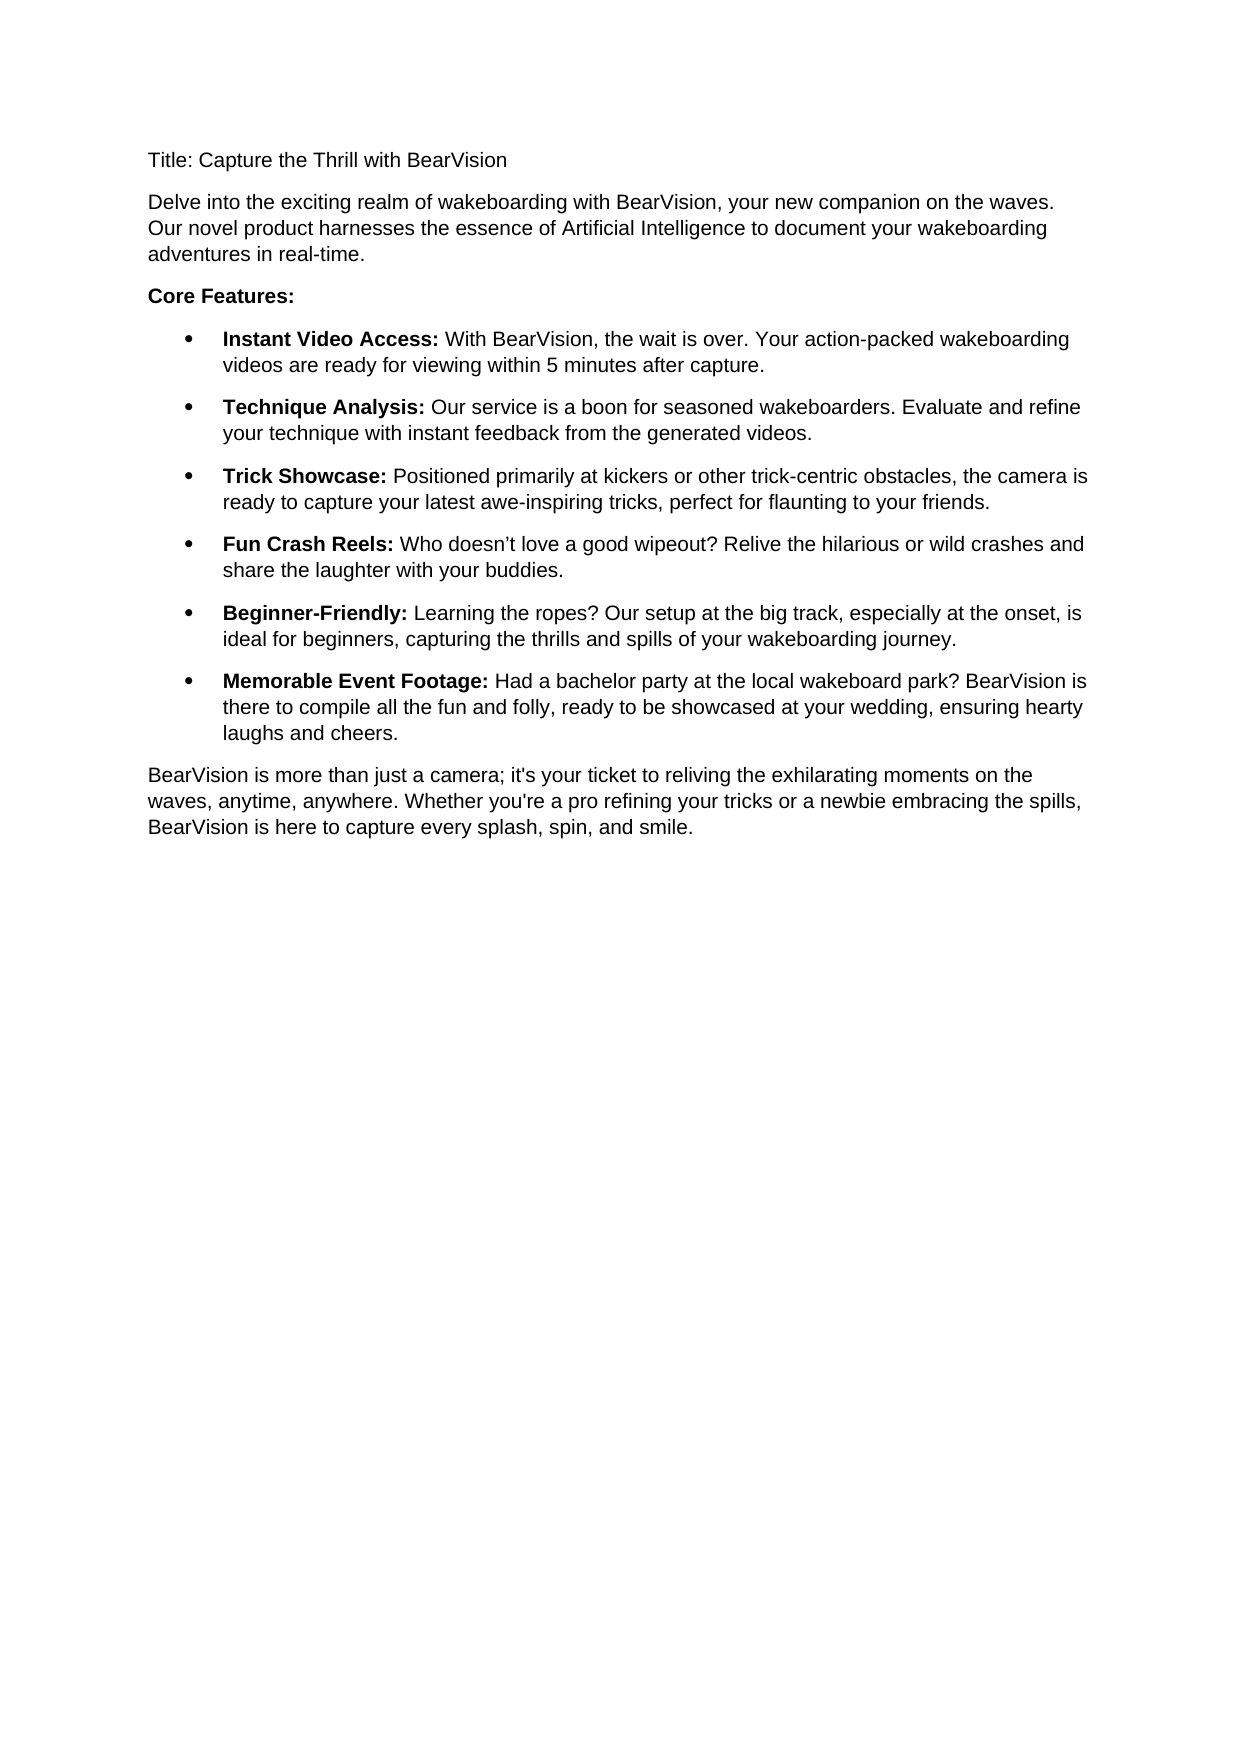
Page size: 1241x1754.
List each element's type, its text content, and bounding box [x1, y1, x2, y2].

list Instant Video Access: With BearVision, the wait is over. Your action-packed wakeboarding videos are ready for viewing within 5 minutes after capture. [185, 327, 1093, 377]
list Memorable Event Footage: Had a bachelor party at the local wakeboard park? BearVision is there to compile all the fun and folly, ready to be showcased at your wedding, ensuring hearty laughs and cheers. [185, 669, 1093, 745]
list Fun Crash Reels: Who doesn’t love a good wipeout? Relive the hilarious or wild crashes and share the laughter with your buddies. [185, 532, 1093, 582]
list Beginner-Friendly: Learning the ropes? Our setup at the big track, especially at the onset, is ideal for beginners, capturing the thrills and spills of your wakeboarding journey. [185, 601, 1093, 650]
text BearVision is more than just a camera; it's your ticket to reliving the exhilarating moments on the waves, anytime, anywhere. Whether you're a pro refining your tricks or a newbie embracing the spills, BearVision is here to capture every splash, spin, and smile. [148, 763, 1093, 839]
text Delve into the exciting realm of wakeboarding with BearVision, your new companion on the waves. Our novel product harnesses the essence of Artificial Intelligence to document your wakeboarding adventures in real-time. [148, 190, 1093, 266]
text Core Features: [148, 284, 1093, 308]
list Technique Analysis: Our service is a boon for seasoned wakeboarders. Evaluate and refine your technique with instant feedback from the generated videos. [185, 395, 1093, 445]
list Trick Showcase: Positioned primarily at kickers or other trick-centric obstacles, the camera is ready to capture your latest awe-inspiring tricks, perfect for flaunting to your friends. [185, 464, 1093, 513]
text Title: Capture the Thrill with BearVision [148, 148, 1093, 172]
